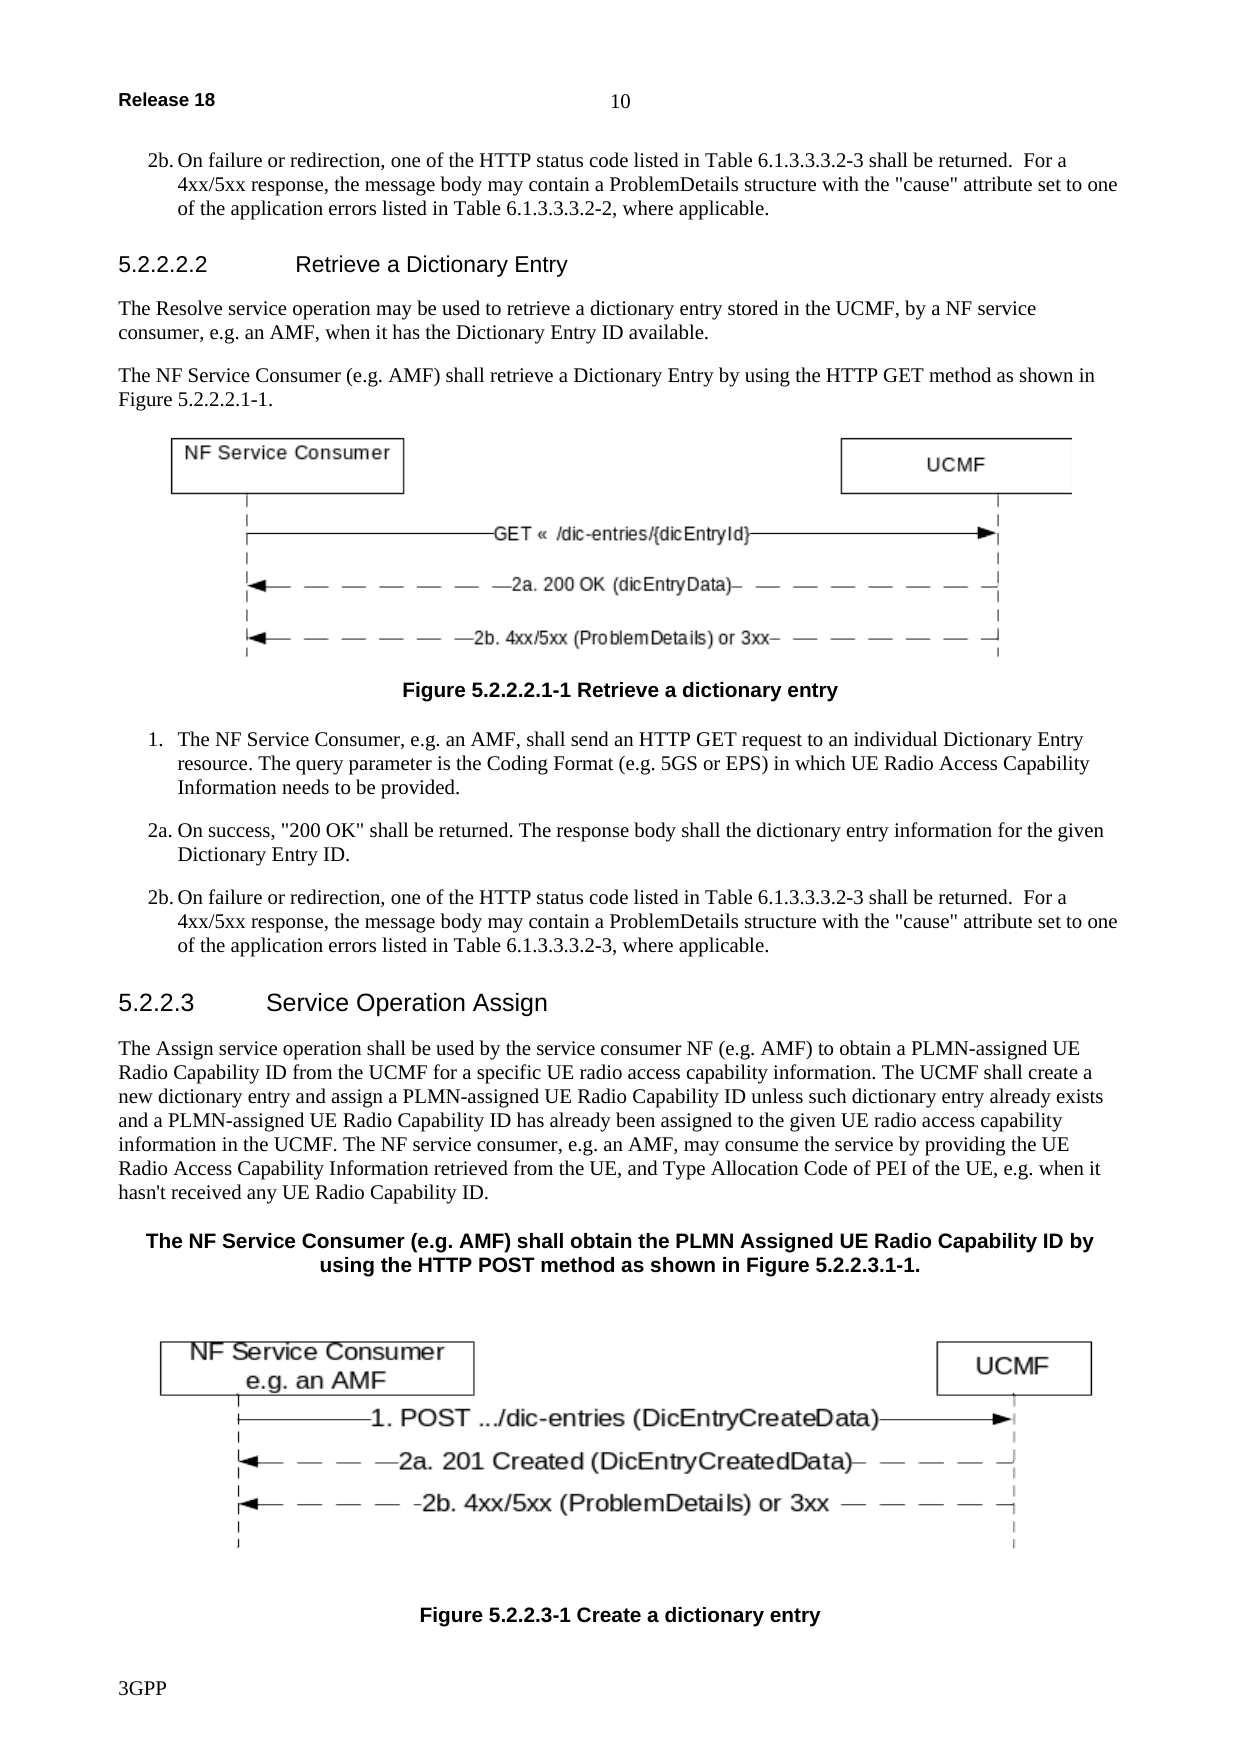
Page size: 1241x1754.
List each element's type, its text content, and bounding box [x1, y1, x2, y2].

text The Resolve service operation may be used to retrieve a dictionary entry stored in the UCMF, by a NF service consumer, e.g. an AMF, when it has the Dictionary Entry ID available. [118, 296, 1122, 344]
text Figure 5.2.2.3-1 Create a dictionary entry [118, 1603, 1122, 1627]
subtitle 5.2.2.3 Service Operation Assign [118, 988, 1122, 1017]
text The Assign service operation shall be used by the service consumer NF (e.g. AMF) to obtain a PLMN-assigned UE Radio Capability ID from the UCMF for a specific UE radio access capability information. The UCMF shall create a new dictionary entry and assign a PLMN-assigned UE Radio Capability ID unless such dictionary entry already exists and a PLMN-assigned UE Radio Capability ID has already been assigned to the given UE radio access capability information in the UCMF. The NF service consumer, e.g. an AMF, may consume the service by providing the UE Radio Access Capability Information retrieved from the UE, and Type Allocation Code of PEI of the UE, e.g. when it hasn't received any UE Radio Capability ID. [118, 1036, 1122, 1204]
text 2a. On success, "200 OK" shall be returned. The response body shall the dictionary entry information for the given Dictionary Entry ID. [148, 818, 1122, 866]
text 2b. On failure or redirection, one of the HTTP status code listed in Table 6.1.3.3.3.2-3 shall be returned. For a 4xx/5xx response, the message body may contain a ProblemDetails structure with the "cause" attribute set to one of the application errors listed in Table 6.1.3.3.3.2-2, where applicable. [148, 147, 1122, 220]
subtitle 5.2.2.2.2 Retrieve a Dictionary Entry [118, 251, 1122, 277]
text Figure 5.2.2.2.1-1 Retrieve a dictionary entry [118, 678, 1122, 702]
text The NF Service Consumer (e.g. AMF) shall obtain the PLMN Assigned UE Radio Capability ID by using the HTTP POST method as shown in Figure 5.2.2.3.1-1. [118, 1229, 1122, 1277]
text 1. The NF Service Consumer, e.g. an AMF, shall send an HTTP GET request to an individual Dictionary Entry resource. The query parameter is the Coding Format (e.g. 5GS or EPS) in which UE Radio Access Capability Information needs to be provided. [148, 727, 1122, 799]
text The NF Service Consumer (e.g. AMF) shall retrieve a Dictionary Entry by using the HTTP GET method as shown in Figure 5.2.2.2.1-1. [118, 363, 1122, 411]
text 2b. On failure or redirection, one of the HTTP status code listed in Table 6.1.3.3.3.2-3 shall be returned. For a 4xx/5xx response, the message body may contain a ProblemDetails structure with the "cause" attribute set to one of the application errors listed in Table 6.1.3.3.3.2-3, where applicable. [148, 885, 1122, 957]
